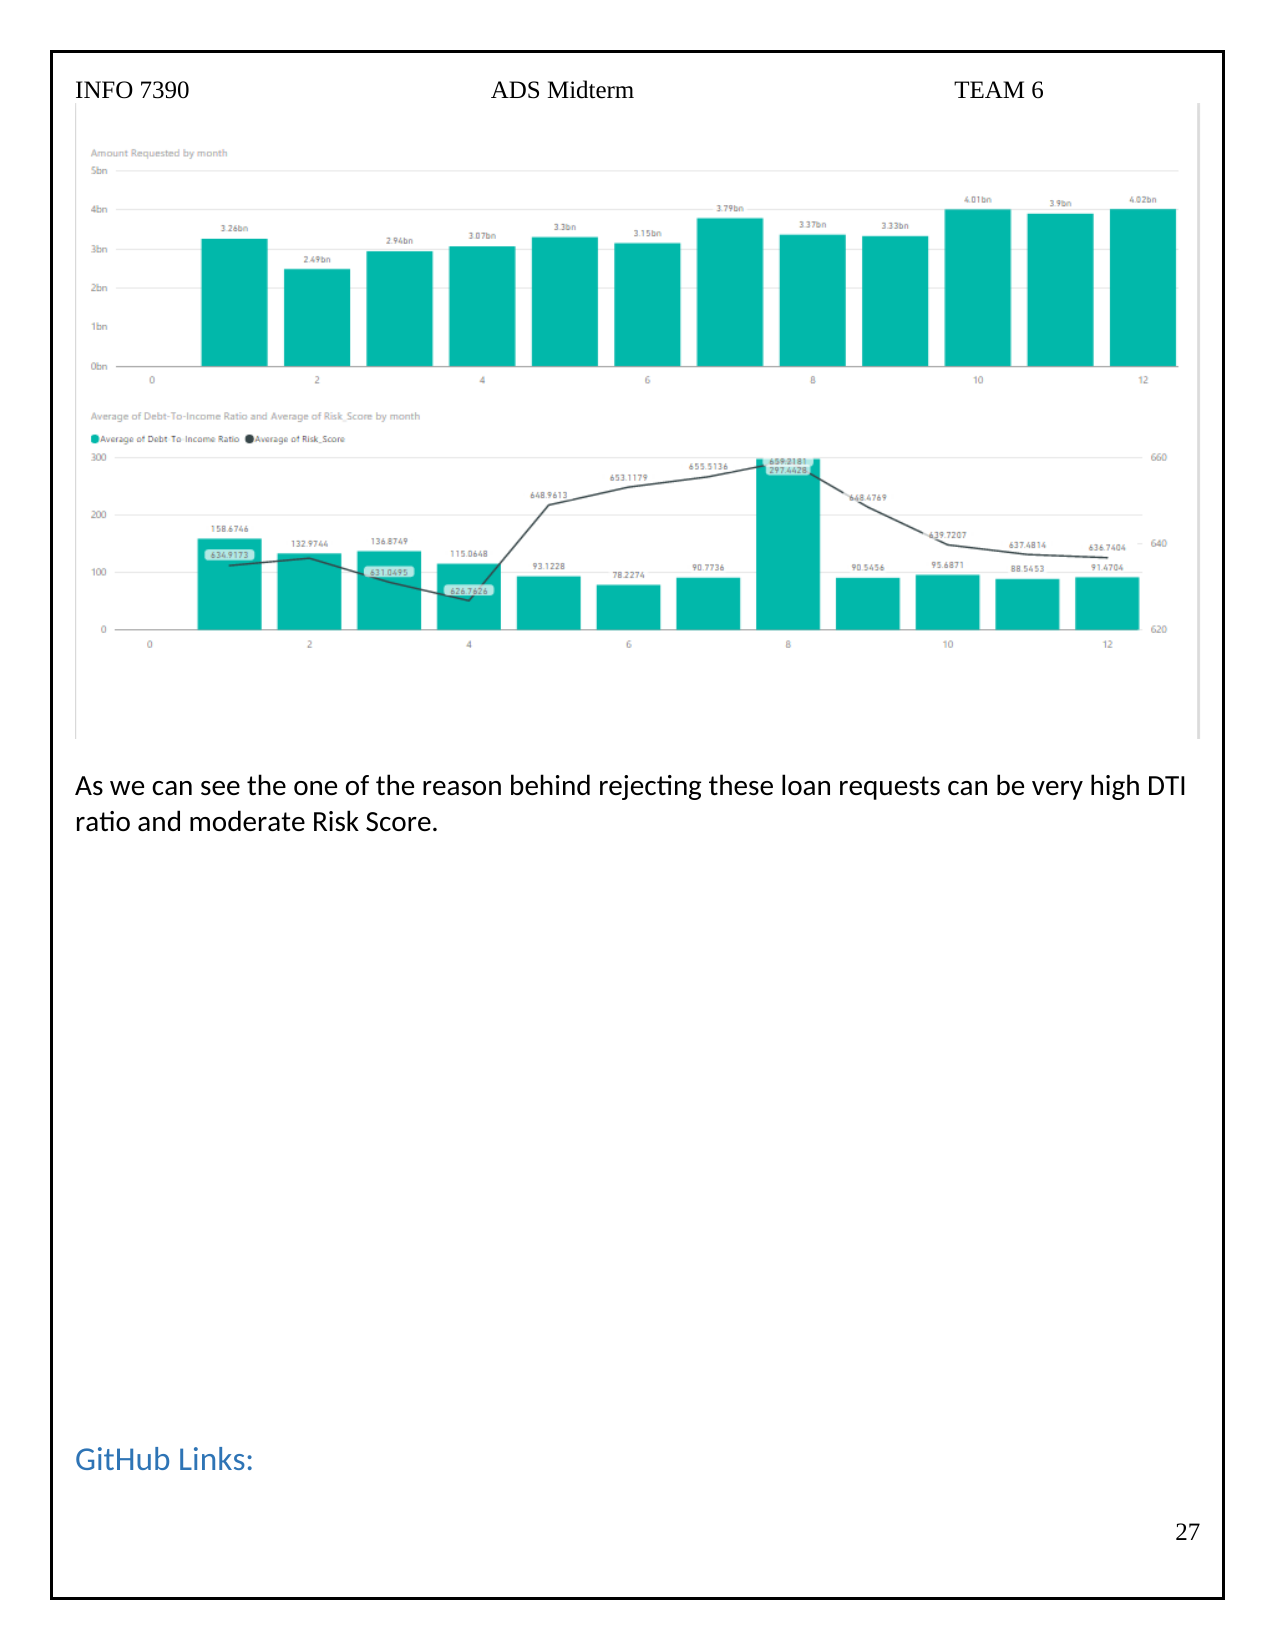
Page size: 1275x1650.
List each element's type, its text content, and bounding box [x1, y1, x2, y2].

subtitle GitHub Links: [75, 1438, 1200, 1479]
picture [75, 103, 1200, 739]
text As we can see the one of the reason behind rejecting these loan requests can be very high DTI ratio and moderate Risk Score. [75, 767, 1200, 838]
